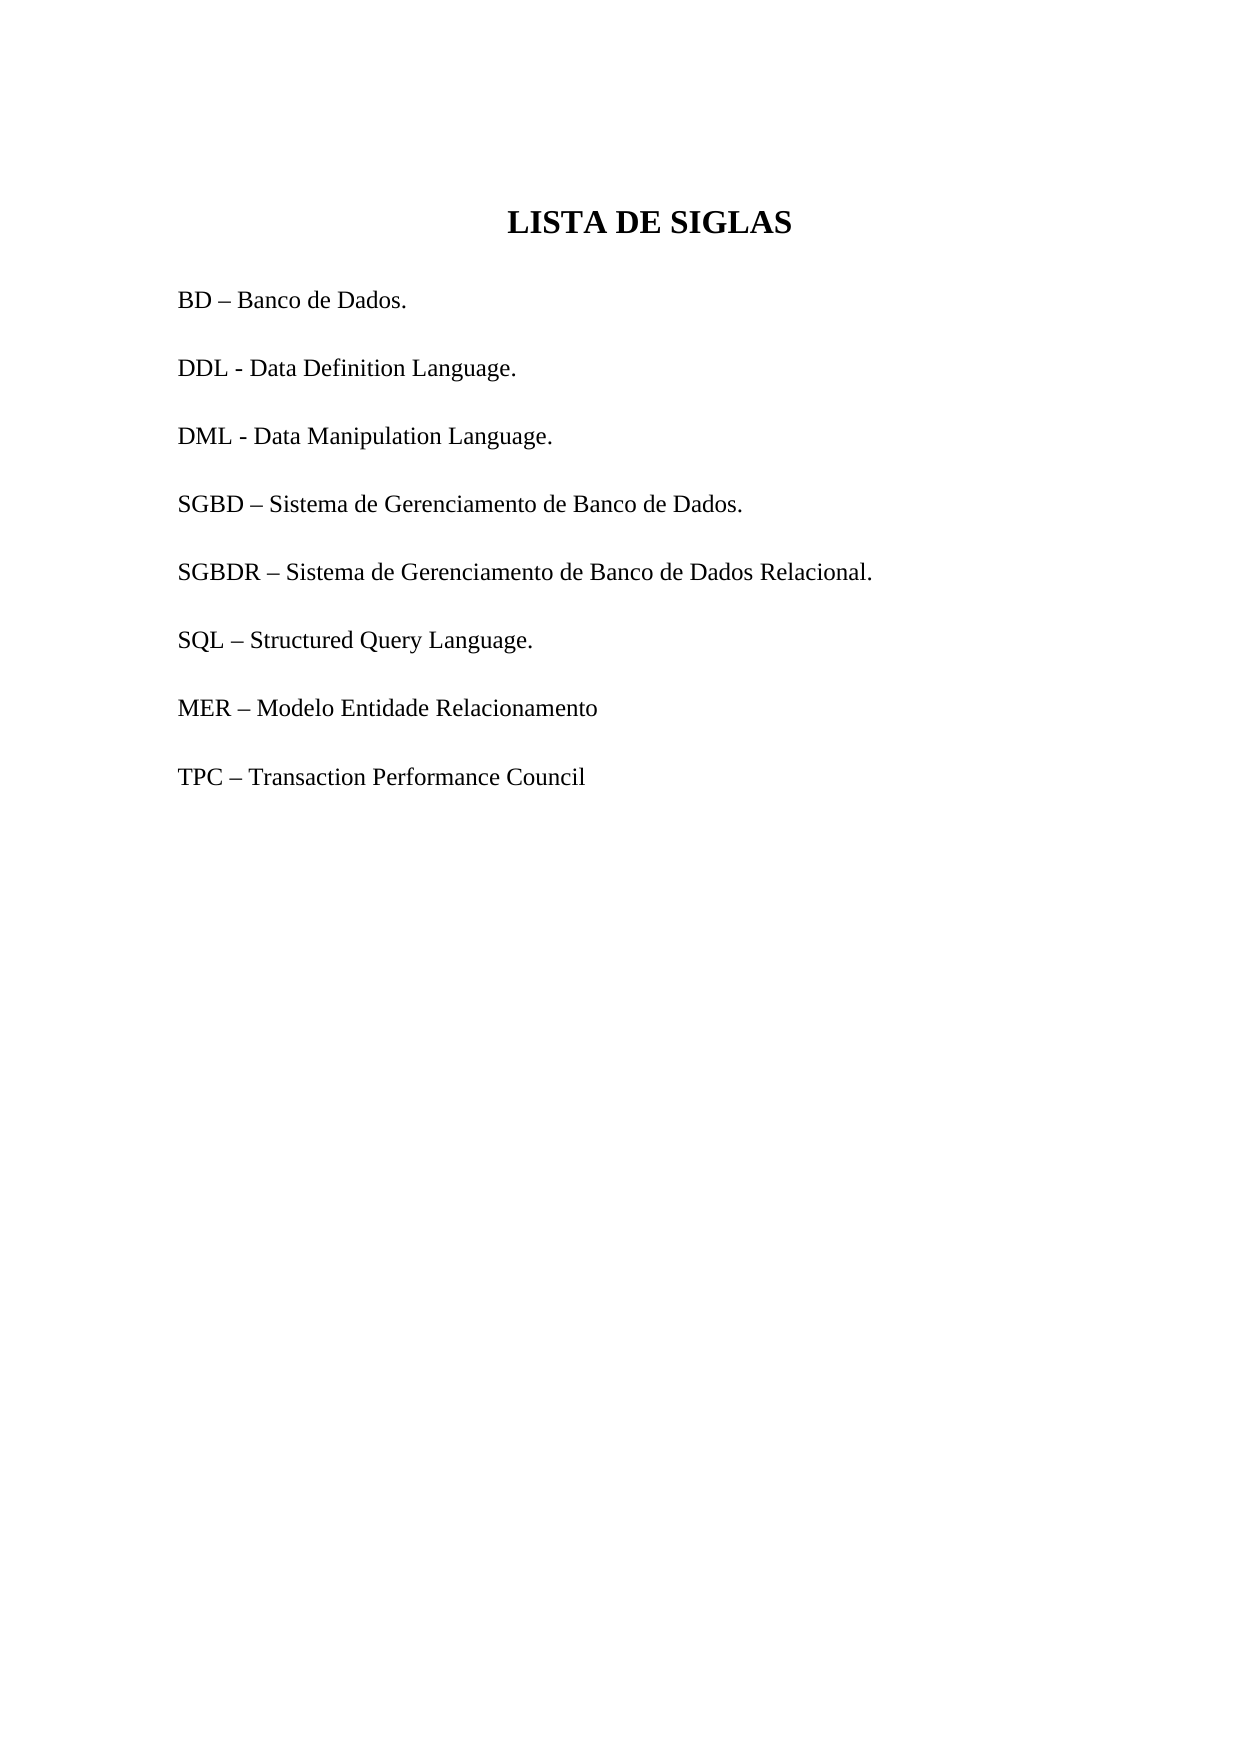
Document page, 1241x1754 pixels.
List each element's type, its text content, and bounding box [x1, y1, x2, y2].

text SGBD – Sistema de Gerenciamento de Banco de Dados. [177, 489, 1122, 518]
text BD – Banco de Dados. [177, 285, 1122, 313]
text MER – Modelo Entidade Relacionamento [177, 693, 1122, 722]
text DDL - Data Definition Language. [177, 353, 1122, 382]
text DML - Data Manipulation Language. [177, 421, 1122, 450]
text TPC – Transaction Performance Council [177, 762, 1122, 790]
text SQL – Structured Query Language. [177, 625, 1122, 654]
text LISTA DE SIGLAS [177, 202, 1122, 241]
text SGBDR – Sistema de Gerenciamento de Banco de Dados Relacional. [177, 557, 1122, 586]
